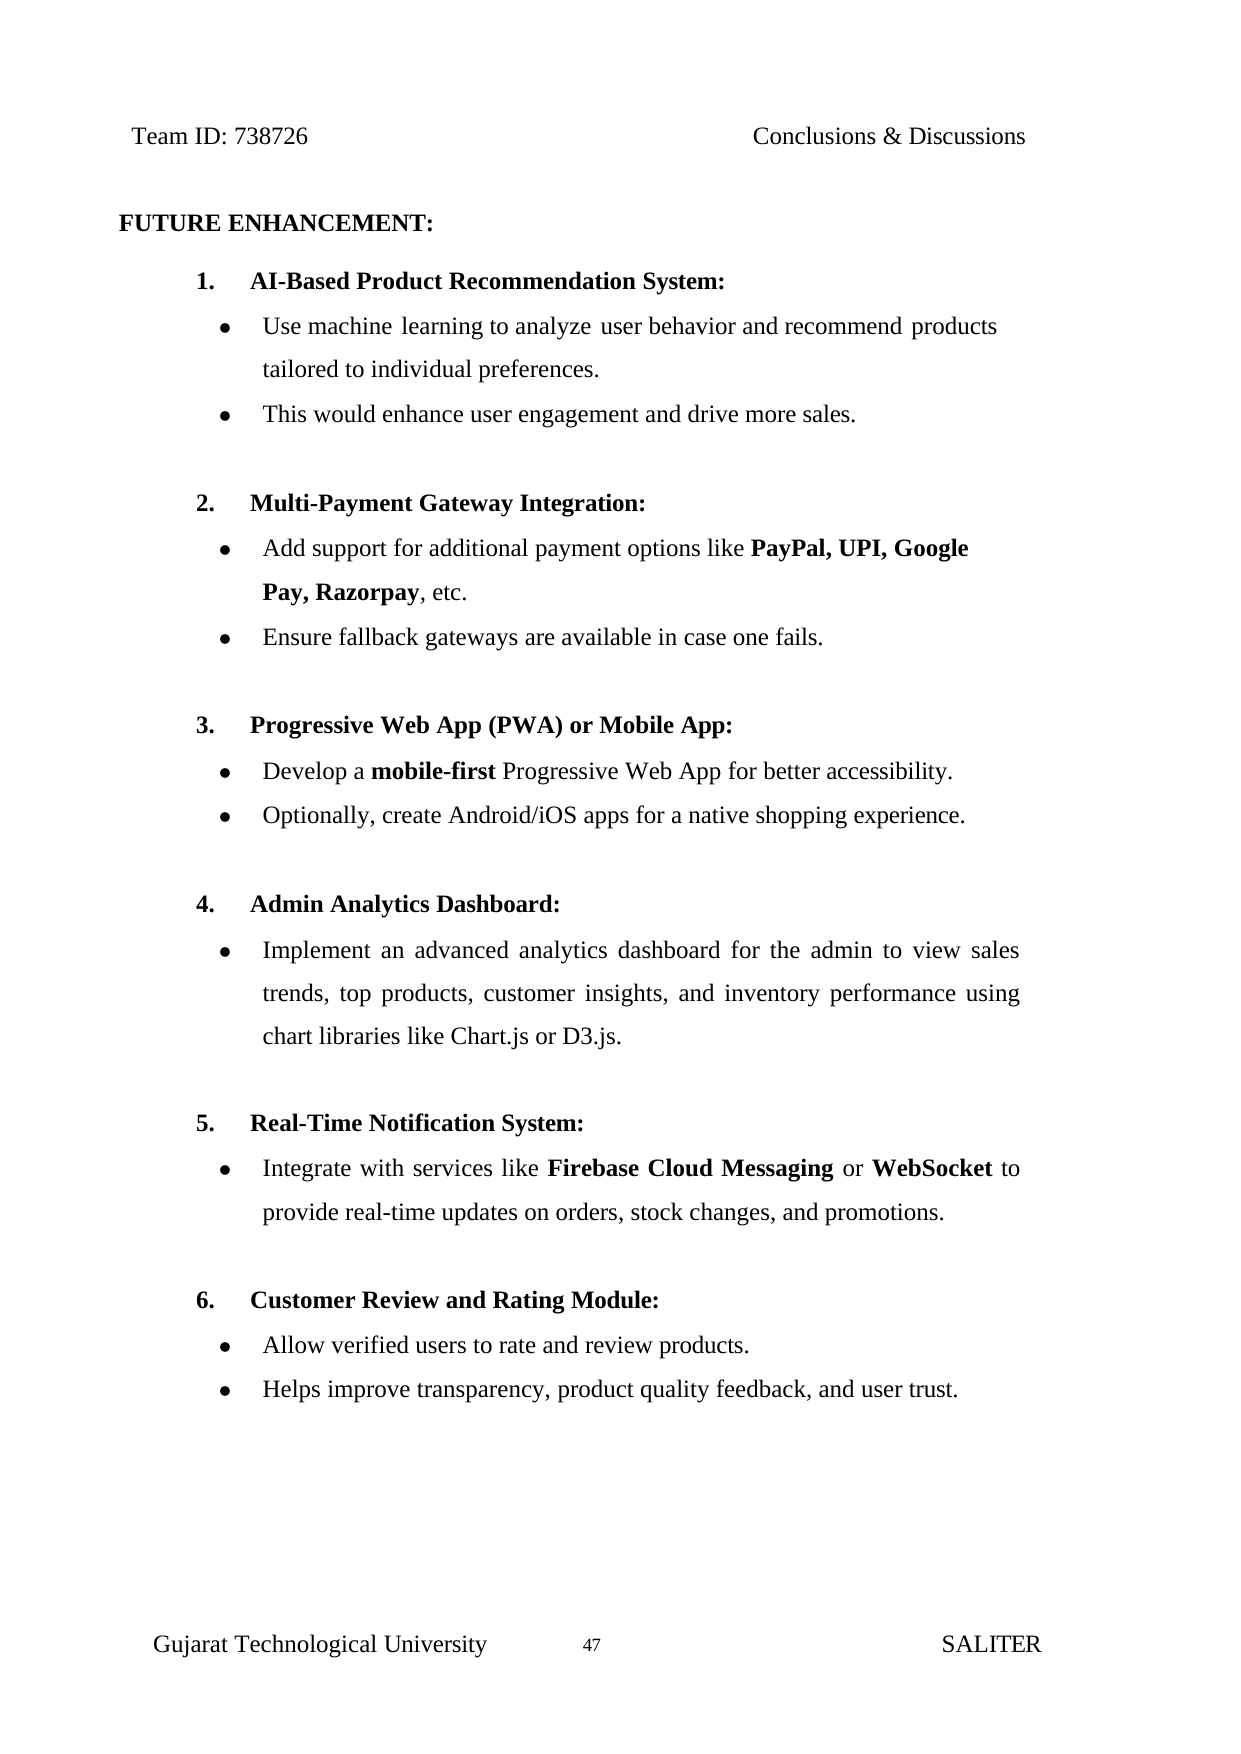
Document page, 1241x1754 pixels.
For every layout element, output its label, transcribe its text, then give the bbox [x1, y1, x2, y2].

subtitle Real-Time Notification System: [196, 1108, 1166, 1137]
subtitle Multi-Payment Gateway Integration: [196, 488, 1166, 517]
list Add support for additional payment options like PayPal, UPI, Google Pay, Razorpay, etc. [219, 533, 1021, 606]
list Integrate with services like Firebase Cloud Messaging or WebSocket to provide real-time updates on orders, stock changes, and promotions. [219, 1153, 1020, 1225]
list This would enhance user engagement and drive more sales. [219, 399, 1166, 428]
text Team ID: 738726 Conclusions & Discussions [131, 121, 1166, 150]
subtitle Admin Analytics Dashboard: [196, 889, 1166, 918]
list Optionally, create Android/iOS apps for a native shopping experience. [219, 800, 1166, 829]
list Use machine learning to analyze user behavior and recommend products tailored to individual preferences. [219, 311, 1010, 383]
list Allow verified users to rate and review products. [219, 1331, 1166, 1359]
list Develop a mobile-first Progressive Web App for better accessibility. [219, 756, 1166, 785]
subtitle FUTURE ENHANCEMENT: [119, 208, 1166, 237]
list Implement an advanced analytics dashboard for the admin to view sales trends, top products, customer insights, and inventory performance using chart libraries like Chart.js or D3.js. [219, 935, 1021, 1050]
list Ensure fallback gateways are available in case one fails. [219, 622, 1166, 650]
subtitle Progressive Web App (PWA) or Mobile App: [196, 711, 1166, 739]
list Helps improve transparency, product quality feedback, and user trust. [219, 1374, 1166, 1403]
list AI-Based Product Recommendation System: [196, 266, 1166, 295]
subtitle Customer Review and Rating Module: [196, 1285, 1166, 1314]
